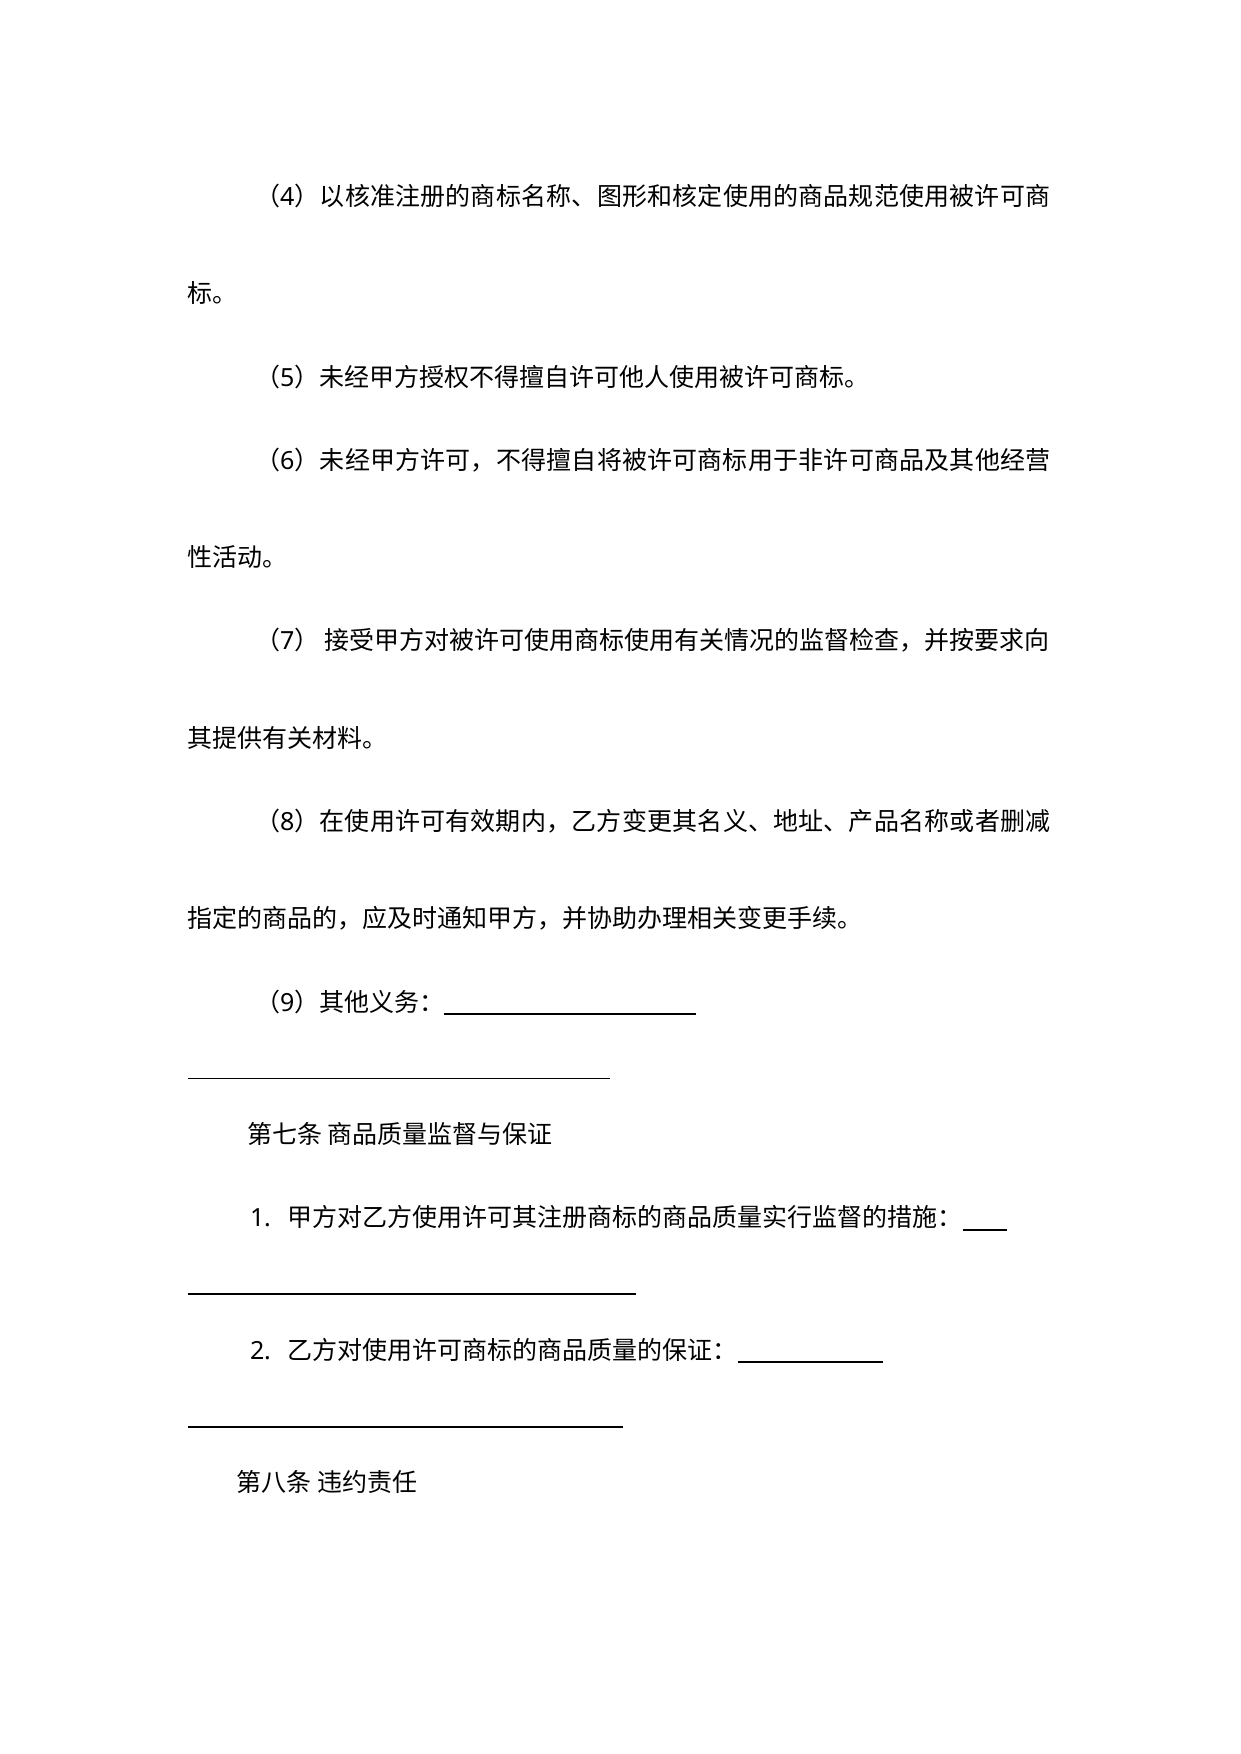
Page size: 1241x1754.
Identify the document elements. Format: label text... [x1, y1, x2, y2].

text （8）在使用许可有效期内，乙方变更其名义、地址、产品名称或者删减指定的商品的，应及时通知甲方，并协助办理相关变更手续。 [187, 787, 1053, 949]
text （5）未经甲方授权不得擅自许可他人使用被许可商标。 [187, 343, 1053, 408]
text （6）未经甲方许可，不得擅自将被许可商标用于非许可商品及其他经营性活动。 [187, 426, 1053, 588]
text 第八条 违约责任 [212, 1448, 1053, 1513]
text （4）以核准注册的商标名称、图形和核定使用的商品规范使用被许可商标。 [187, 162, 1053, 324]
text （7） 接受甲方对被许可使用商标使用有关情况的监督检查，并按要求向其提供有关材料。 [187, 606, 1053, 769]
list 乙方对使用许可商标的商品质量的保证： [250, 1316, 1053, 1381]
text （9）其他义务： [255, 968, 1053, 1033]
text 第七条 商品质量监督与保证 [223, 1100, 1053, 1165]
list 甲方对乙方使用许可其注册商标的商品质量实行监督的措施： [250, 1183, 1053, 1248]
